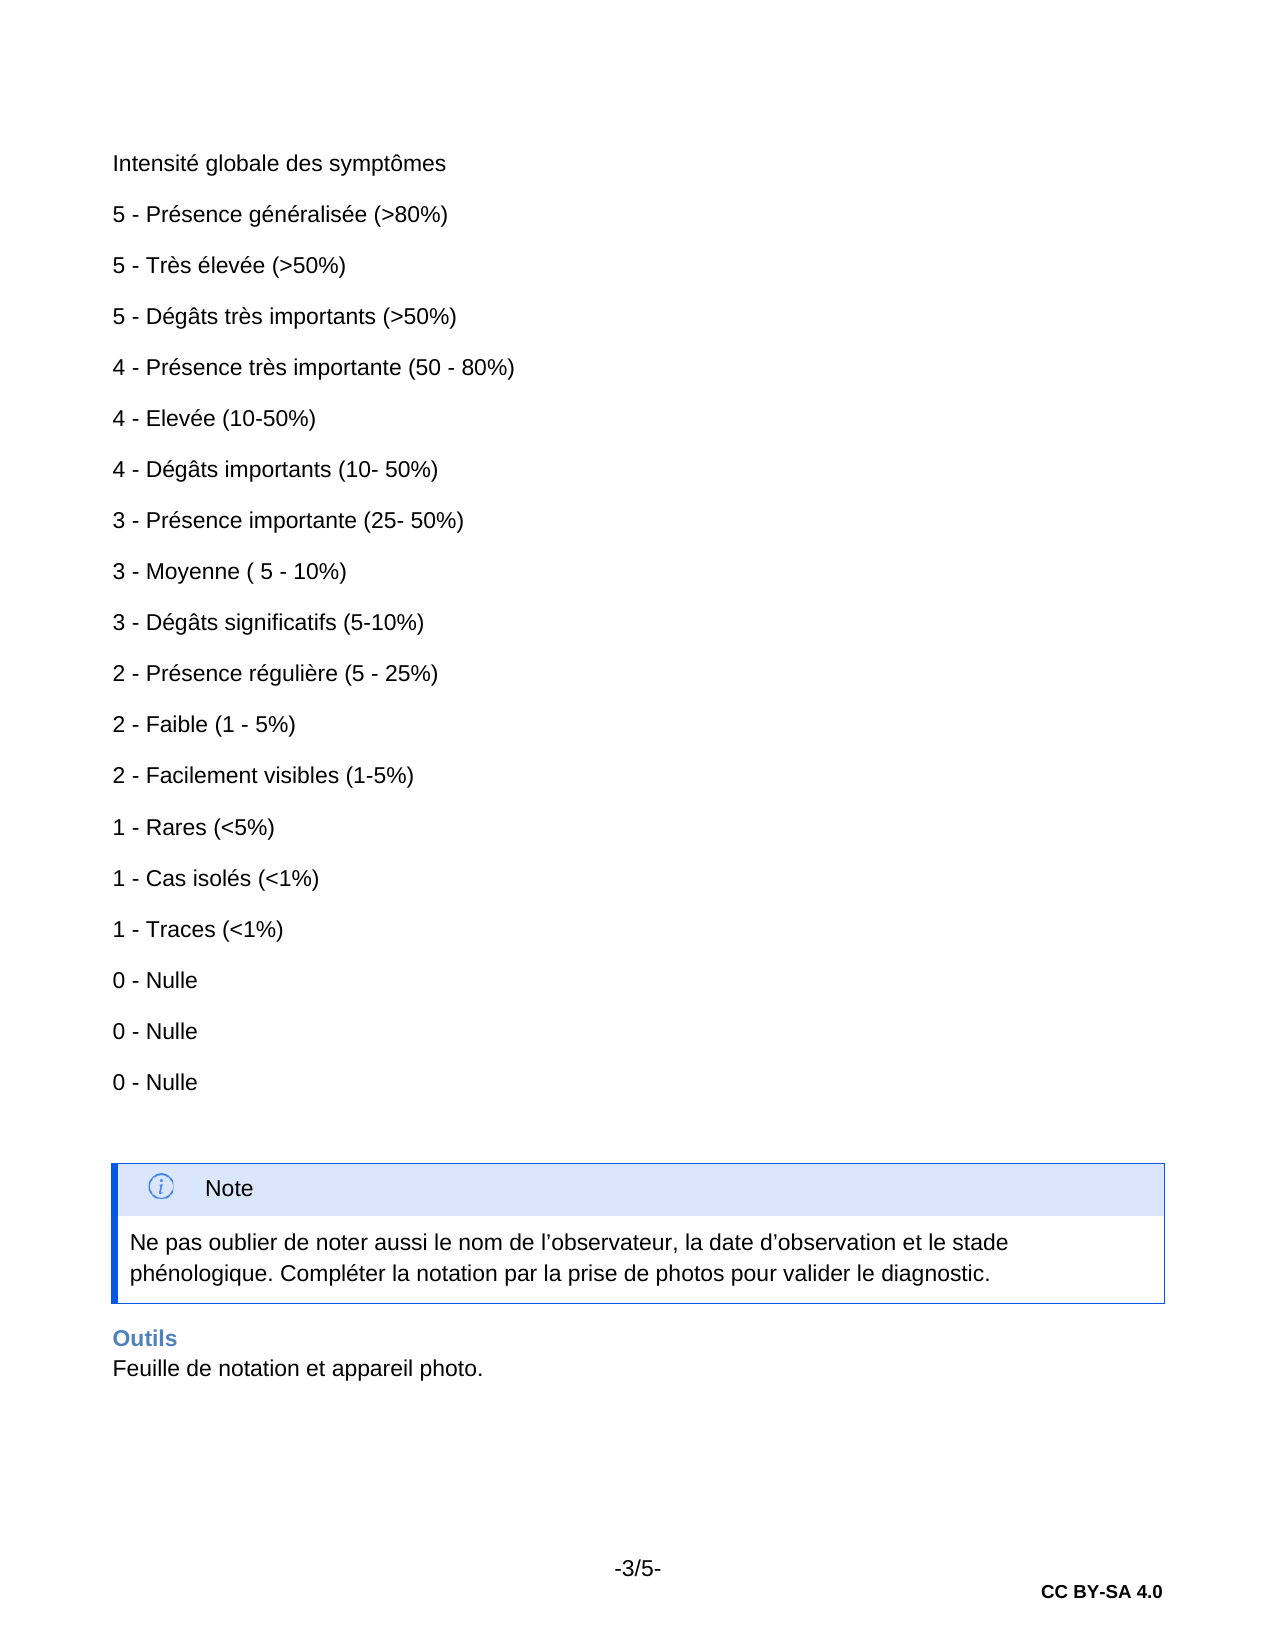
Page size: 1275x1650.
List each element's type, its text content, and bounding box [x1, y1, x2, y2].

picture [148, 1173, 174, 1199]
table_cell Ne pas oublier de noter aussi le nom de l’observateur, la date d’observation et le stade phénologique. Compléter la notation par la prise de photos pour valider le diagnostic. [118, 1216, 1164, 1303]
subtitle Outils [112, 1324, 1162, 1351]
table_header Note [118, 1164, 1164, 1216]
